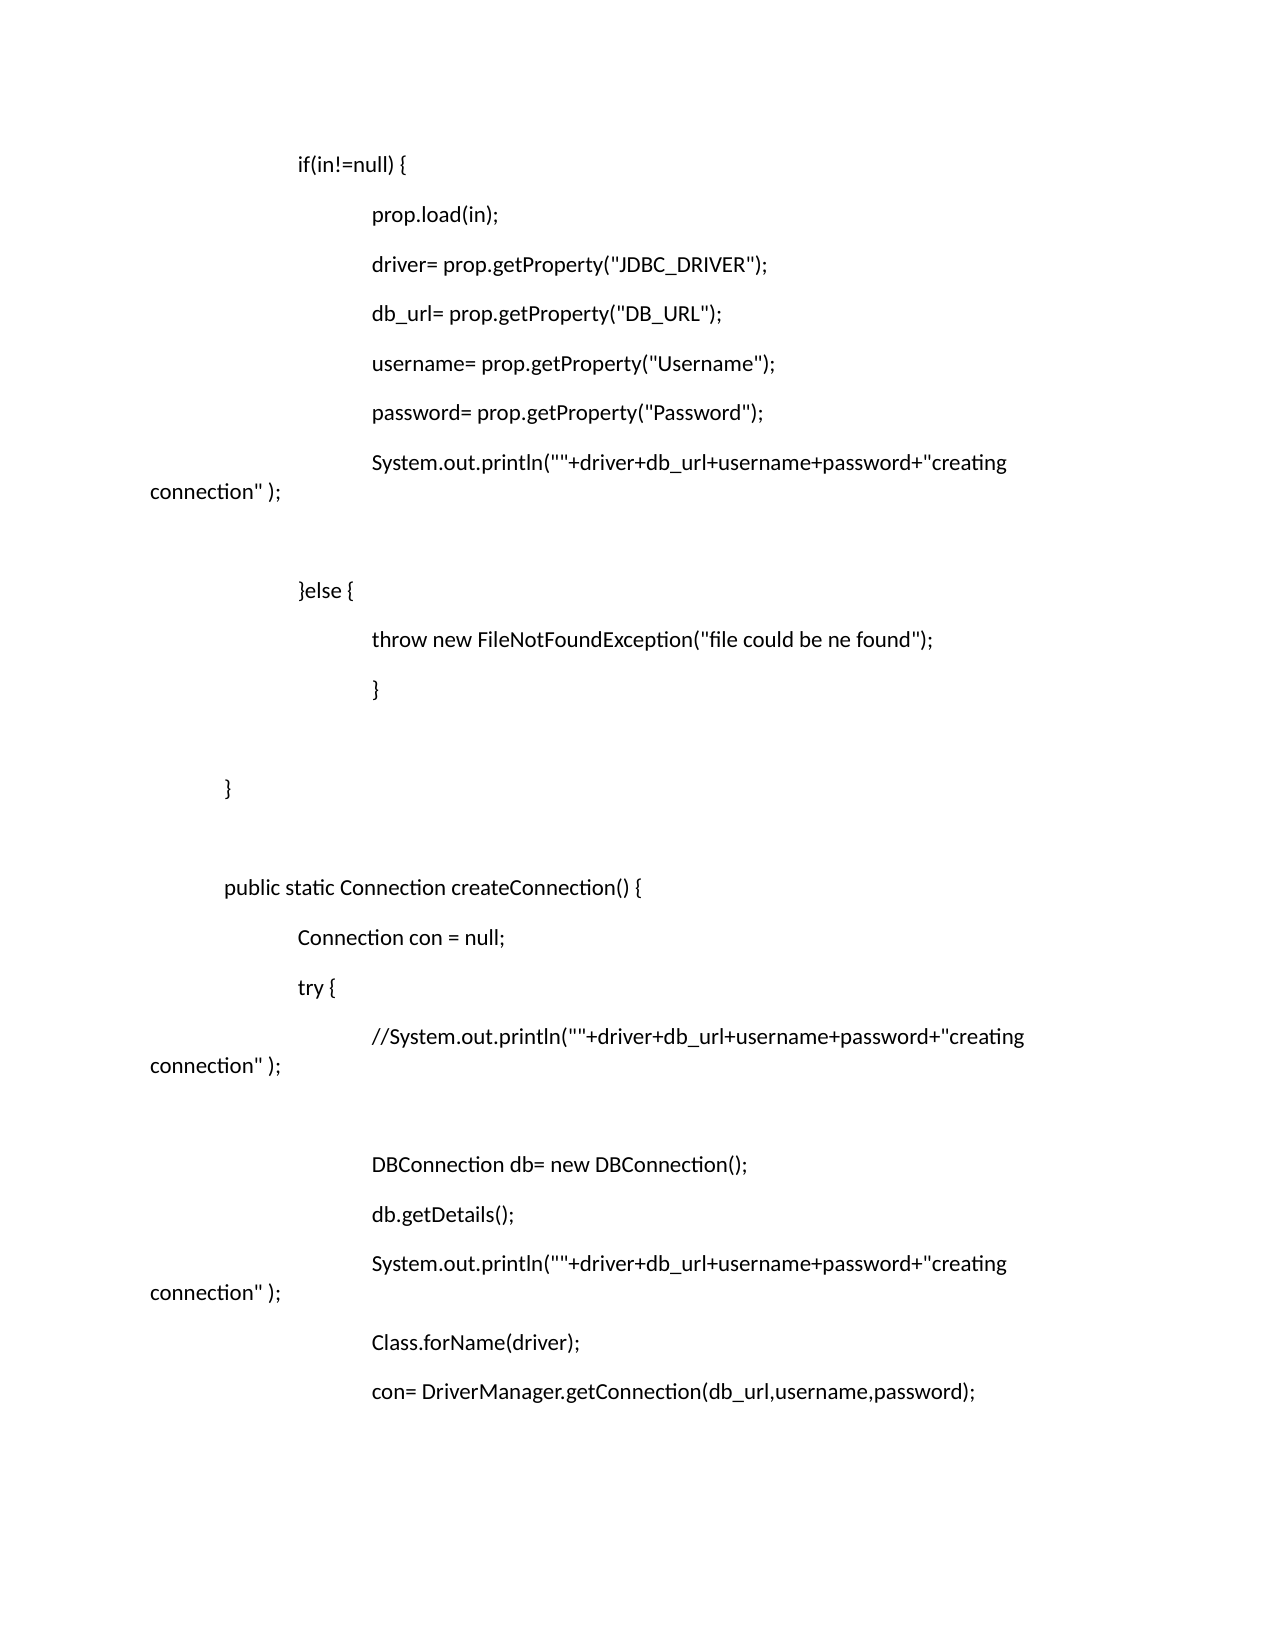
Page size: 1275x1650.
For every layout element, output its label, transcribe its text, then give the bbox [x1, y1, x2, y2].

text password= prop.getProperty("Password"); [150, 398, 1125, 427]
text System.out.println(""+driver+db_url+username+password+"creating connection" ); [150, 447, 1125, 505]
text try { [150, 972, 1125, 1001]
text username= prop.getProperty("Username"); [150, 348, 1125, 377]
text db_url= prop.getProperty("DB_URL"); [150, 299, 1125, 327]
text con= DriverManager.getConnection(db_url,username,password); [150, 1377, 1125, 1405]
text DBConnection db= new DBConnection(); [150, 1149, 1125, 1178]
text //System.out.println(""+driver+db_url+username+password+"creating connection" ); [150, 1022, 1125, 1079]
text driver= prop.getProperty("JDBC_DRIVER"); [150, 249, 1125, 278]
text } [150, 674, 1125, 703]
text prop.load(in); [150, 199, 1125, 228]
text }else { [150, 575, 1125, 604]
text } [150, 774, 1125, 802]
text Connection con = null; [150, 922, 1125, 951]
text db.getDetails(); [150, 1199, 1125, 1228]
text System.out.println(""+driver+db_url+username+password+"creating connection" ); [150, 1249, 1125, 1306]
text public static Connection createConnection() { [150, 873, 1125, 902]
text throw new FileNotFoundException("file could be ne found"); [150, 625, 1125, 654]
text if(in!=null) { [150, 150, 1125, 179]
text Class.forName(driver); [150, 1327, 1125, 1356]
